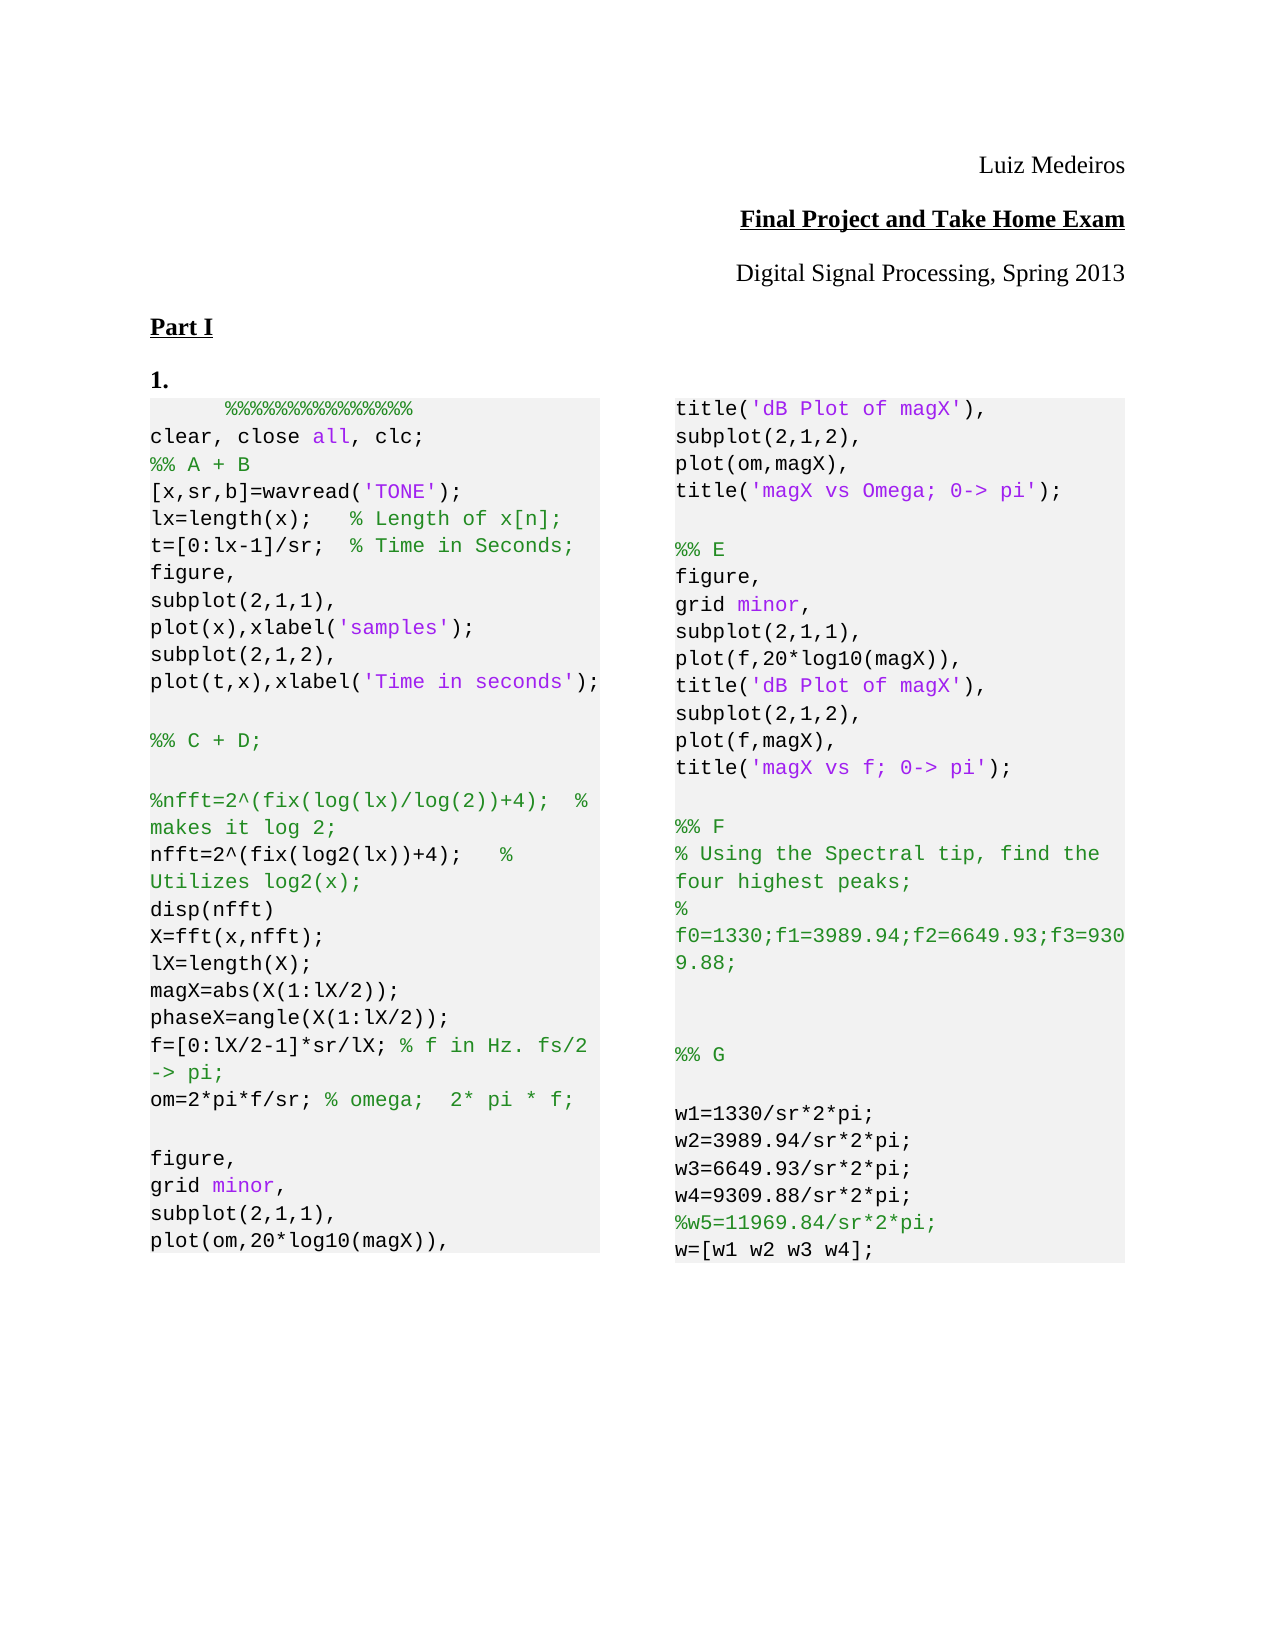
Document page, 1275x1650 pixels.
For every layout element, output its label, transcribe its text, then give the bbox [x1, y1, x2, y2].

text X=fft(x,nfft); [150, 926, 600, 949]
text subplot(2,1,1), [150, 589, 600, 613]
text figure, [150, 562, 600, 586]
text w2=3989.94/sr*2*pi; [675, 1130, 1125, 1154]
text w4=9309.88/sr*2*pi; [675, 1185, 1125, 1208]
text % f0=1330;f1=3989.94;f2=6649.93;f3=9309.88; [675, 898, 1125, 976]
text % Using the Spectral tip, find the four highest peaks; [675, 843, 1125, 894]
text om=2*pi*f/sr; % omega; 2* pi * f; [150, 1089, 600, 1113]
text title('dB Plot of magX'), [675, 398, 1125, 422]
text subplot(2,1,2), [675, 702, 1125, 726]
text title('magX vs Omega; 0-> pi'); [675, 480, 1125, 504]
text w1=1330/sr*2*pi; [675, 1103, 1125, 1127]
text %% C + D; [150, 731, 600, 754]
text magX=abs(X(1:lX/2)); [150, 980, 600, 1004]
text Digital Signal Processing, Spring 2013 [150, 258, 1125, 286]
text disp(nfft) [150, 899, 600, 922]
text lx=length(x); % Length of x[n]; [150, 508, 600, 532]
text title('magX vs f; 0-> pi'); [675, 757, 1125, 781]
text t=[0:lx-1]/sr; % Time in Seconds; [150, 535, 600, 559]
text figure, [675, 567, 1125, 590]
text %% E [675, 539, 1125, 563]
text title('dB Plot of magX'), [675, 675, 1125, 699]
text clear, close all, clc; [150, 426, 600, 450]
text plot(om,20*log10(magX)), [150, 1230, 600, 1253]
text phaseX=angle(X(1:lX/2)); [150, 1007, 600, 1031]
text subplot(2,1,2), [150, 644, 600, 668]
text subplot(2,1,1), [675, 621, 1125, 644]
text plot(f,20*log10(magX)), [675, 648, 1125, 672]
text %% F [675, 816, 1125, 840]
text 1. [150, 365, 1125, 394]
text subplot(2,1,1), [150, 1203, 600, 1226]
text nfft=2^(fix(log2(lx))+4); % Utilizes log2(x); [150, 844, 600, 895]
text plot(om,magX), [675, 453, 1125, 476]
text %w5=11969.84/sr*2*pi; [675, 1212, 1125, 1236]
text grid minor, [150, 1176, 600, 1199]
text [x,sr,b]=wavread('TONE'); [150, 481, 600, 504]
text figure, [150, 1148, 600, 1172]
text subplot(2,1,2), [675, 426, 1125, 449]
text Final Project and Take Home Exam [150, 204, 1125, 233]
text Luiz Medeiros [150, 150, 1125, 179]
text %nfft=2^(fix(log(lx)/log(2))+4); % makes it log 2; [150, 790, 600, 841]
text %% A + B [150, 454, 600, 477]
text %% G [675, 1044, 1125, 1067]
text %%%%%%%%%%%%%%% [150, 398, 600, 422]
text plot(f,magX), [675, 730, 1125, 753]
text w=[w1 w2 w3 w4]; [675, 1239, 1125, 1263]
text lX=length(X); [150, 953, 600, 977]
text w3=6649.93/sr*2*pi; [675, 1157, 1125, 1181]
text Part I [150, 312, 1125, 340]
text grid minor, [675, 594, 1125, 617]
text plot(t,x),xlabel('Time in seconds'); [150, 671, 600, 695]
text plot(x),xlabel('samples'); [150, 617, 600, 640]
text f=[0:lX/2-1]*sr/lX; % f in Hz. fs/2 -> pi; [150, 1034, 600, 1085]
